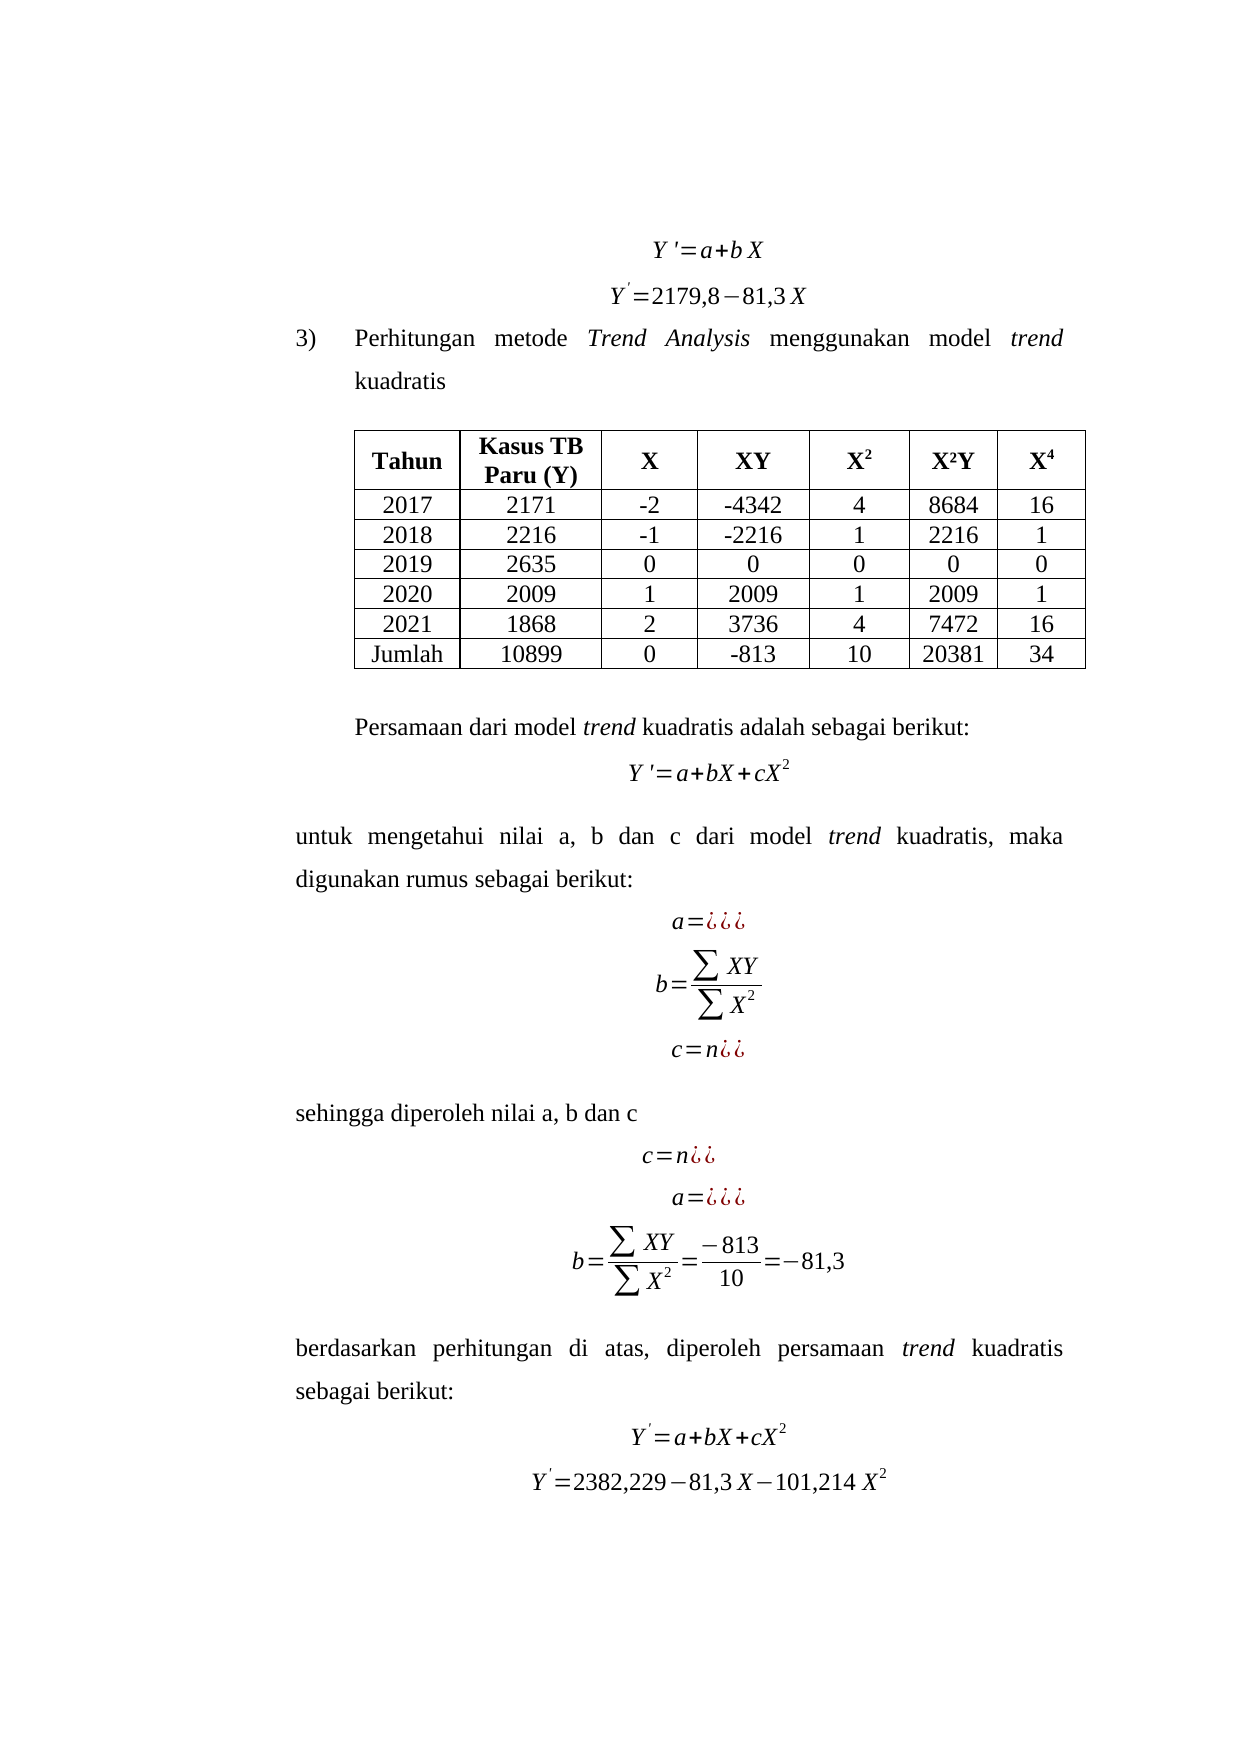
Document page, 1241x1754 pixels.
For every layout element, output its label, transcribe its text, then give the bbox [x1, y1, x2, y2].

table_cell 1 [810, 520, 909, 548]
table_header X2 [810, 431, 909, 489]
table_cell 10 [810, 639, 909, 668]
table_cell 2635 [461, 550, 601, 578]
table_cell -2 [602, 490, 697, 519]
table_cell 2021 [355, 609, 459, 638]
table_header Tahun [355, 431, 459, 489]
text sehingga diperoleh nilai a, b dan c [295, 1098, 1063, 1127]
table_cell 1 [810, 579, 909, 608]
table_cell -2216 [698, 520, 809, 548]
text berdasarkan perhitungan di atas, diperoleh persamaan trend kuadratis sebagai berikut: [295, 1333, 1063, 1405]
table_cell 0 [602, 639, 697, 668]
table_cell 0 [698, 550, 809, 578]
table_header Kasus TB Paru (Y) [461, 431, 601, 489]
table_cell -813 [698, 639, 809, 668]
table_header X²Y [910, 431, 997, 489]
table_cell 1868 [461, 609, 601, 638]
table_cell 1 [602, 579, 697, 608]
table_cell 2216 [461, 520, 601, 548]
table_header XY [698, 431, 809, 489]
list Persamaan dari model trend kuadratis adalah sebagai berikut: [354, 712, 1063, 741]
table_cell 8684 [910, 490, 997, 519]
table_cell 2171 [461, 490, 601, 519]
table_cell 2009 [910, 579, 997, 608]
table_header X [602, 431, 697, 489]
table_cell 0 [810, 550, 909, 578]
table_cell 0 [998, 550, 1085, 578]
table_cell 2018 [355, 520, 459, 548]
table_cell -1 [602, 520, 697, 548]
table_cell 2009 [461, 579, 601, 608]
table_cell 4 [810, 609, 909, 638]
table_cell 2017 [355, 490, 459, 519]
table_cell -4342 [698, 490, 809, 519]
table_cell 4 [810, 490, 909, 519]
text untuk mengetahui nilai a, b dan c dari model trend kuadratis, maka digunakan rumus sebagai berikut: [295, 821, 1063, 893]
table_cell 16 [998, 490, 1085, 519]
table_cell 2020 [355, 579, 459, 608]
table_header X4 [998, 431, 1085, 489]
table_cell Jumlah [355, 639, 459, 668]
table_cell 3736 [698, 609, 809, 638]
table_cell 7472 [910, 609, 997, 638]
table_cell 1 [998, 579, 1085, 608]
table_cell 2019 [355, 550, 459, 578]
table_cell 2 [602, 609, 697, 638]
table_cell 0 [910, 550, 997, 578]
table_cell 2009 [698, 579, 809, 608]
table_cell 0 [602, 550, 697, 578]
table_cell 20381 [910, 639, 997, 668]
list Perhitungan metode Trend Analysis menggunakan model trend kuadratis [295, 323, 1063, 395]
table_cell 34 [998, 639, 1085, 668]
table_cell 1 [998, 520, 1085, 548]
table_cell 2216 [910, 520, 997, 548]
table_cell 10899 [461, 639, 601, 668]
table_cell 16 [998, 609, 1085, 638]
